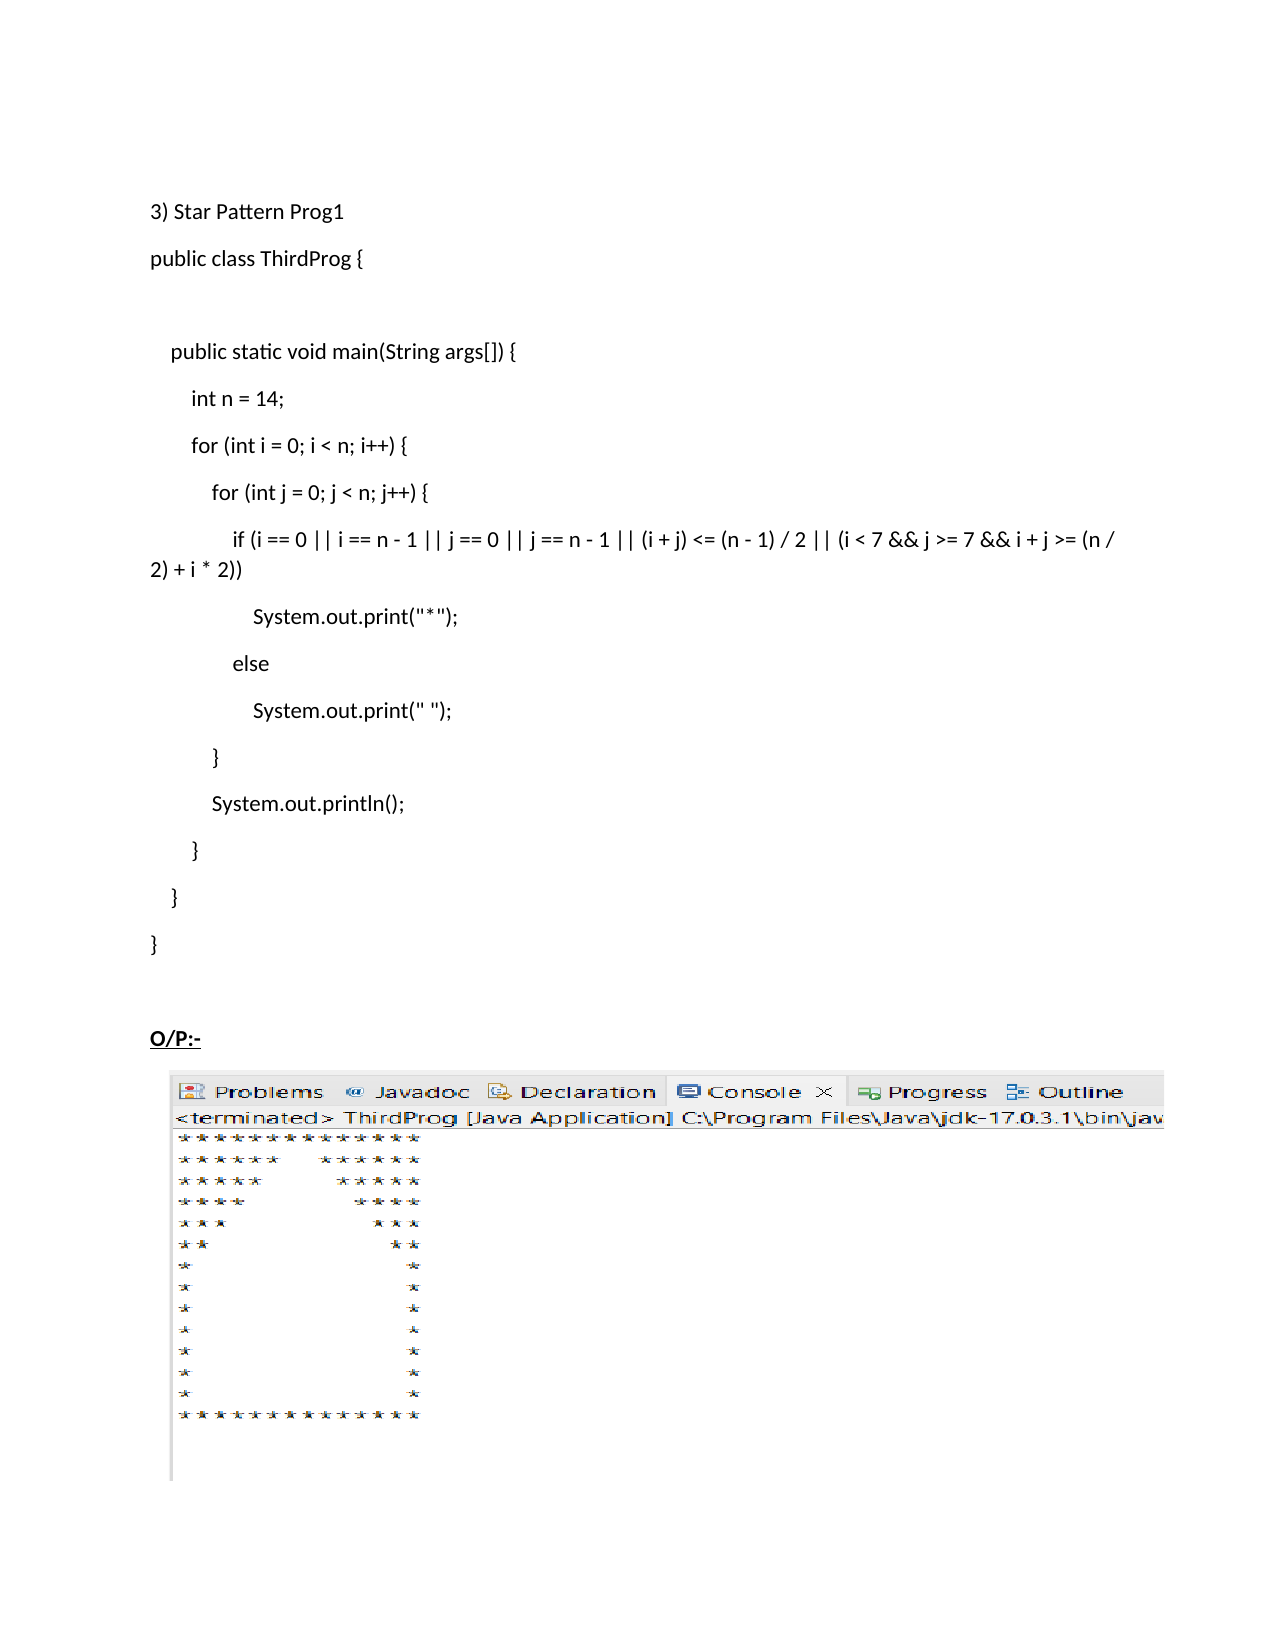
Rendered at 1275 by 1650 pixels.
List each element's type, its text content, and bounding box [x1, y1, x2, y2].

text 3) Star Pattern Prog1 [150, 197, 1125, 225]
text public class ThirdProg { [150, 244, 1125, 272]
text public static void main(String args[]) { [150, 337, 1125, 366]
text for (int i = 0; i < n; i++) { [150, 431, 1125, 459]
text System.out.println(); [150, 789, 1125, 818]
text } [150, 836, 1125, 864]
text } [150, 883, 1125, 911]
text } [150, 930, 1125, 958]
text } [150, 743, 1125, 771]
text if (i == 0 || i == n - 1 || j == 0 || j == n - 1 || (i + j) <= (n - 1) / 2 || (i < 7 && j >= 7 && i + j >= (n / 2) + i * 2)) [150, 525, 1125, 583]
text System.out.print(" "); [150, 696, 1125, 724]
text for (int j = 0; j < n; j++) { [150, 478, 1125, 506]
text else [150, 649, 1125, 677]
text System.out.print("*"); [150, 602, 1125, 630]
text O/P:- [150, 1024, 1125, 1052]
text int n = 14; [150, 384, 1125, 412]
